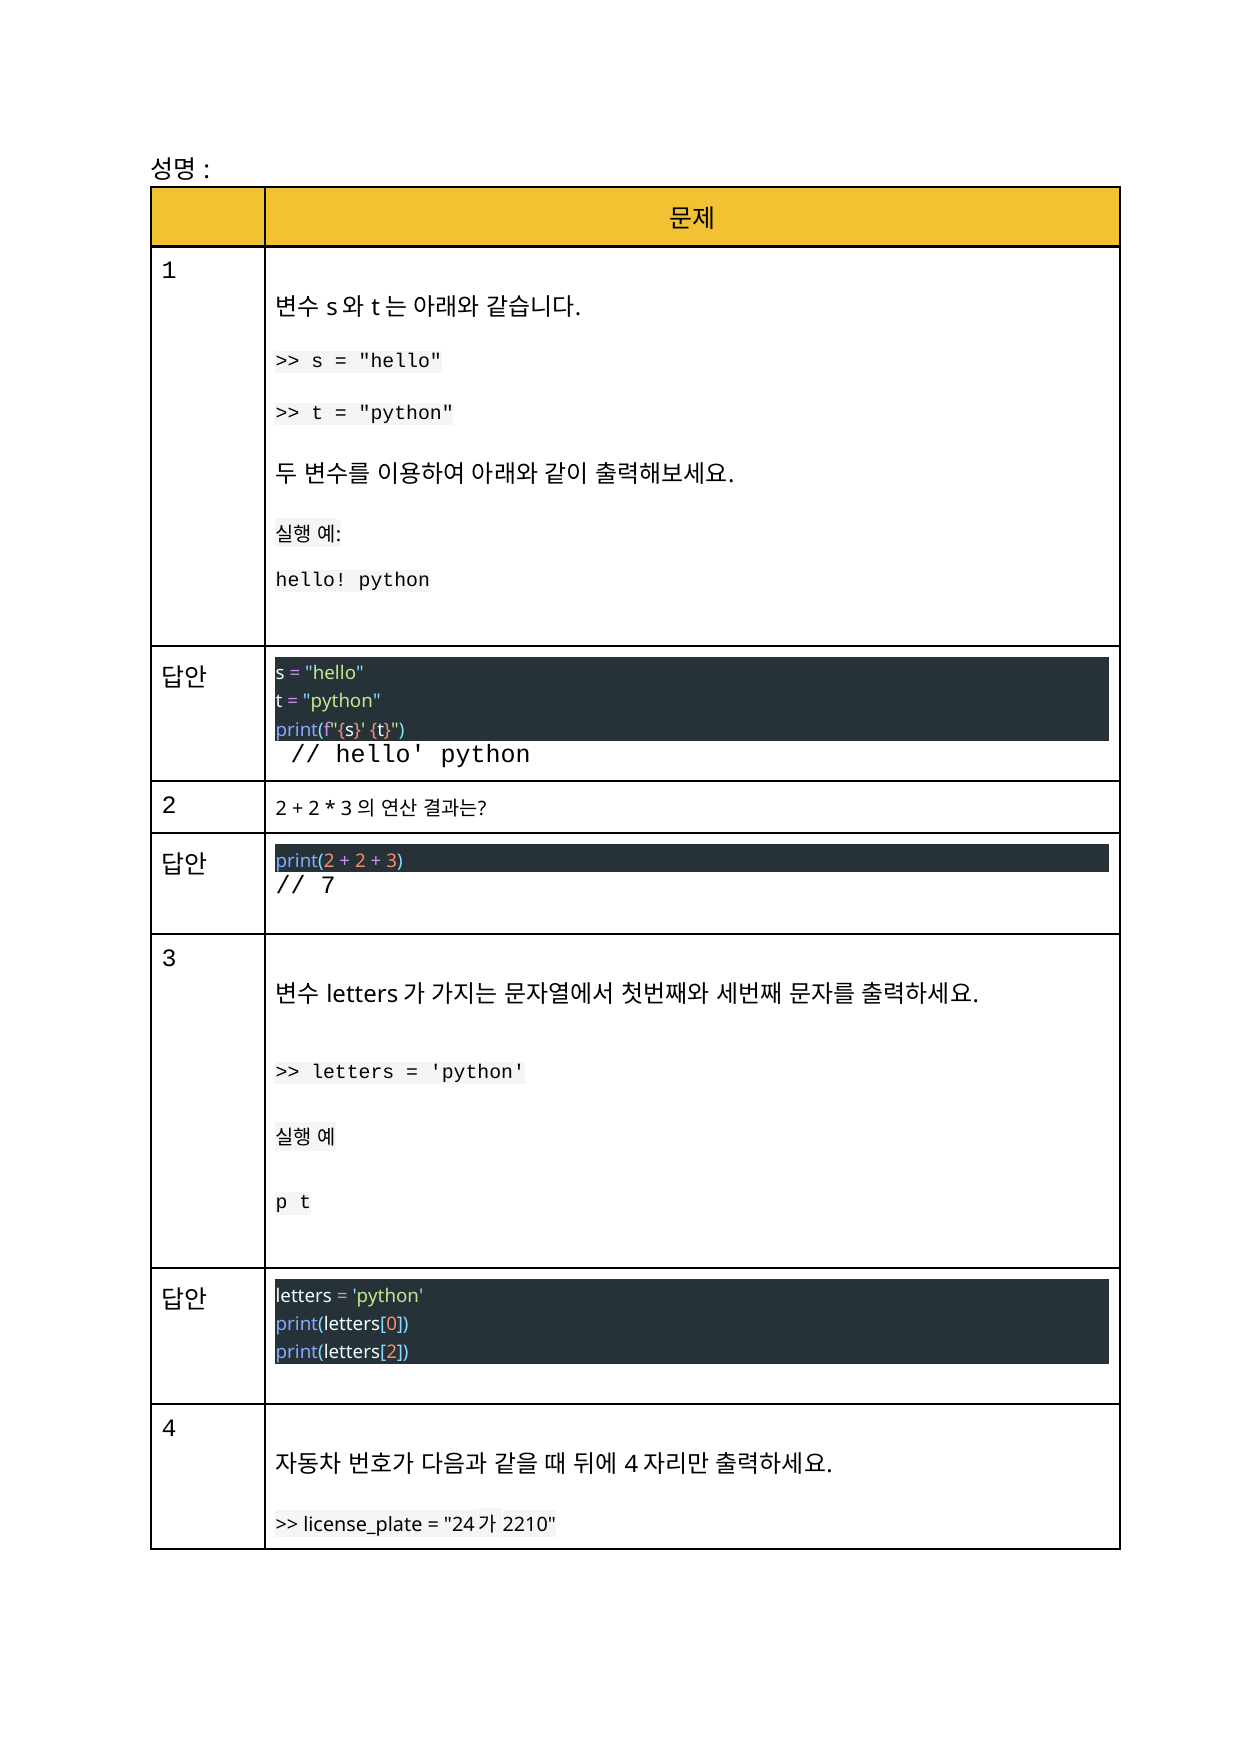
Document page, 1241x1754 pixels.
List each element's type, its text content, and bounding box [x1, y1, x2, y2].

table_cell 답안 [152, 647, 264, 780]
text 성명 : [150, 150, 1090, 186]
table_cell 2 [152, 782, 264, 832]
table_cell 2 + 2 * 3 의 연산 결과는? [266, 782, 1119, 832]
table_cell 3 [152, 935, 264, 1267]
table_cell 1 [152, 248, 264, 644]
table_cell 변수 letters가 가지는 문자열에서 첫번째와 세번째 문자를 출력하세요. >> letters = 'python' 실행 예 p t [266, 935, 1119, 1267]
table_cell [266, 1405, 1119, 1547]
table_cell s = "hello" t = "python" print(f"{s}' {t}") // hello' python [266, 647, 1119, 780]
table_cell 변수 s와 t는 아래와 같습니다. >> s = "hello" >> t = "python" 두 변수를 이용하여 아래와 같이 출력해보세요. 실행 예: hello! python [266, 248, 1119, 644]
table_cell 답안 [152, 1269, 264, 1403]
table_cell print(2 + 2 + 3) // 7 [266, 834, 1119, 933]
table_header [152, 188, 264, 245]
table_cell letters = 'python' print(letters[0]) print(letters[2]) [266, 1269, 1119, 1403]
table_header 문제 [266, 188, 1119, 245]
table_cell 4 [152, 1405, 264, 1547]
table_cell 답안 [152, 834, 264, 933]
